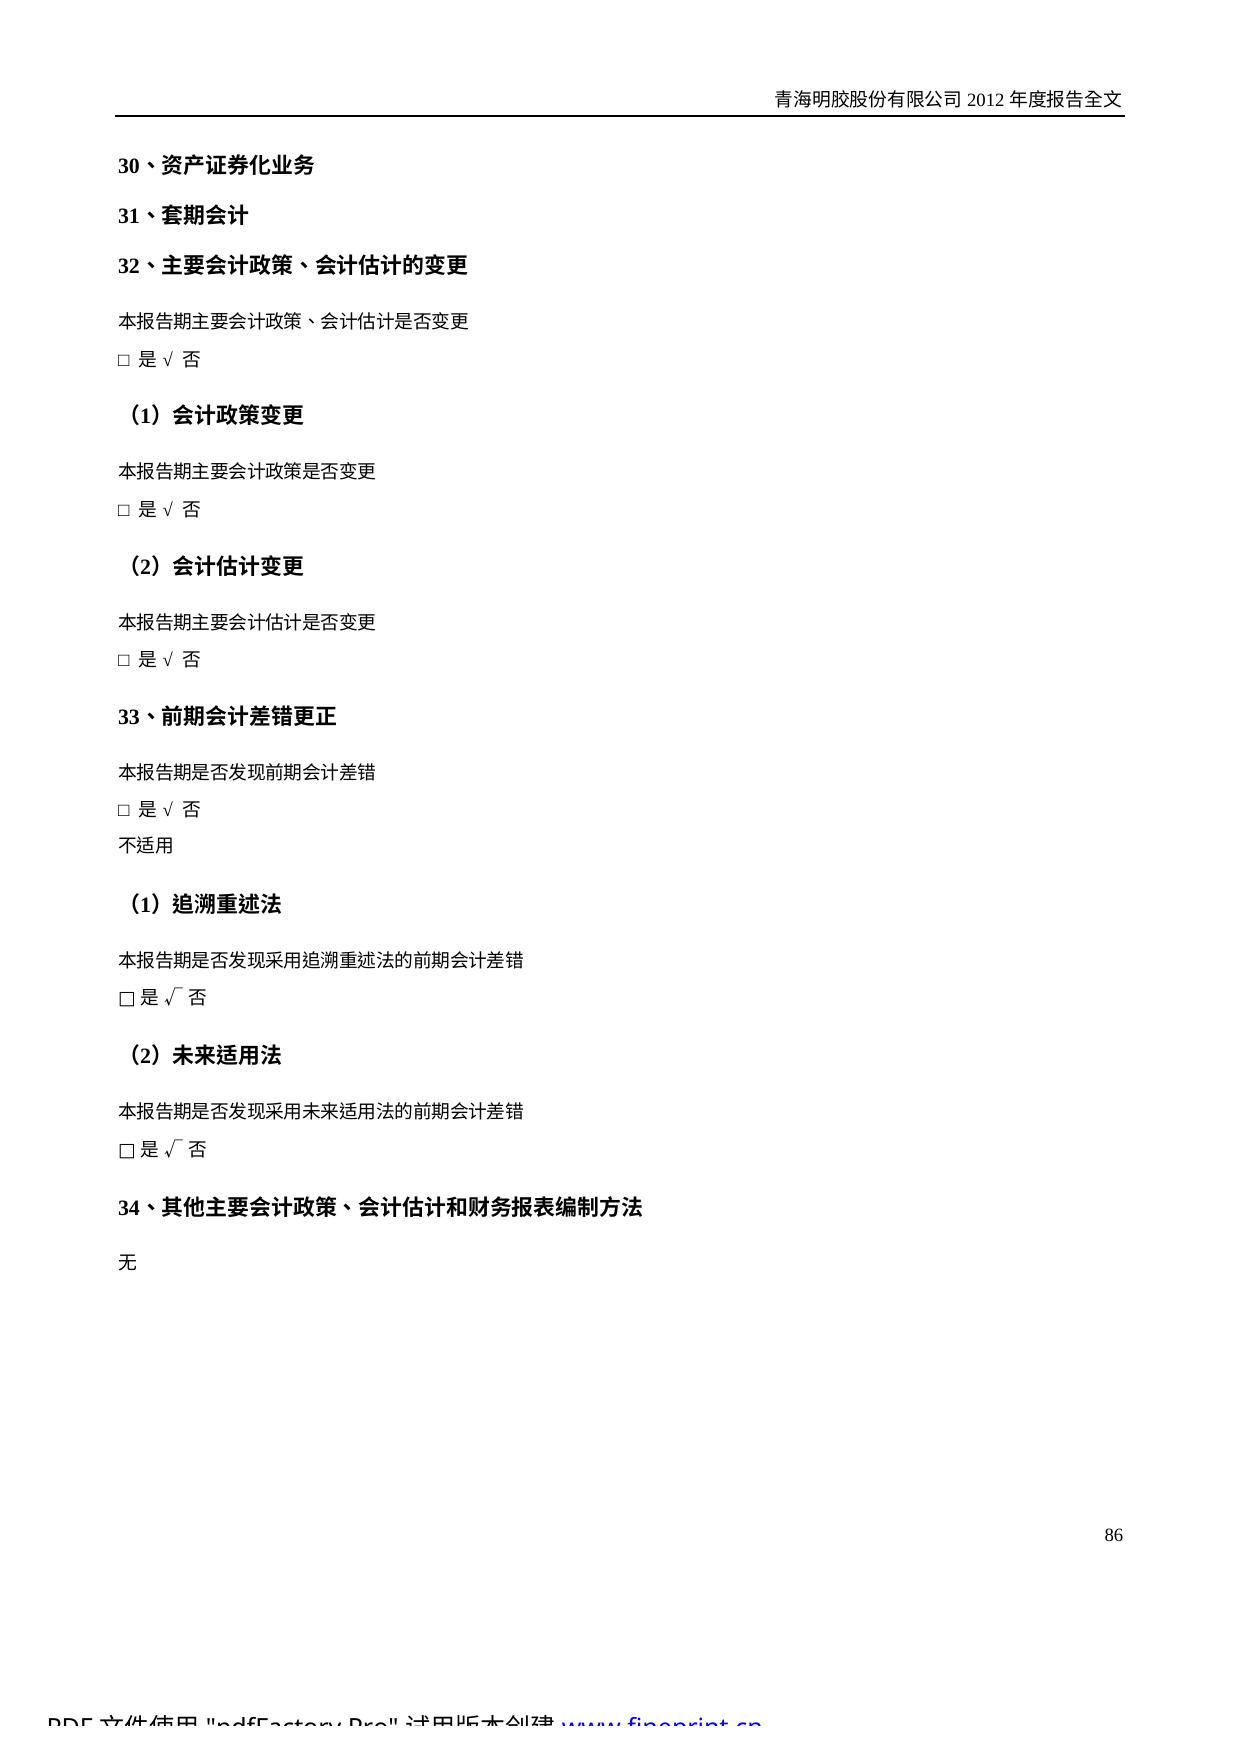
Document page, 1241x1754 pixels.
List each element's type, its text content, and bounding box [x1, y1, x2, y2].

subtitle （1）追溯重述法 [118, 889, 692, 919]
subtitle （1）会计政策变更 [118, 400, 692, 430]
subtitle 31、套期会计 [118, 200, 692, 230]
text □ 是 √ 否 [118, 984, 692, 1010]
text 不适用 [118, 833, 692, 858]
text 本报告期是否发现前期会计差错 [118, 759, 692, 784]
text □ 是 √ 否 [118, 797, 692, 822]
text 86 [25, 1524, 1123, 1545]
text 本报告期是否发现采用追溯重述法的前期会计差错 [118, 947, 692, 972]
text □ 是 √ 否 [118, 647, 692, 672]
text □ 是 √ 否 [118, 1136, 692, 1162]
text 本报告期主要会计政策是否变更 [118, 459, 692, 484]
text 本报告期主要会计政策、会计估计是否变更 [118, 308, 692, 334]
text 本报告期是否发现采用未来适用法的前期会计差错 [118, 1099, 692, 1124]
text 无 [118, 1250, 692, 1275]
subtitle 33、前期会计差错更正 [118, 701, 692, 731]
subtitle 34、其他主要会计政策、会计估计和财务报表编制方法 [118, 1192, 692, 1222]
text □ 是 √ 否 [118, 496, 692, 522]
subtitle （2）会计估计变更 [118, 551, 692, 581]
subtitle （2）未来适用法 [118, 1041, 692, 1070]
subtitle 32、主要会计政策、会计估计的变更 [118, 250, 692, 280]
text 本报告期主要会计估计是否变更 [118, 609, 692, 634]
text □ 是 √ 否 [118, 346, 692, 372]
subtitle 30、资产证券化业务 [118, 145, 692, 180]
